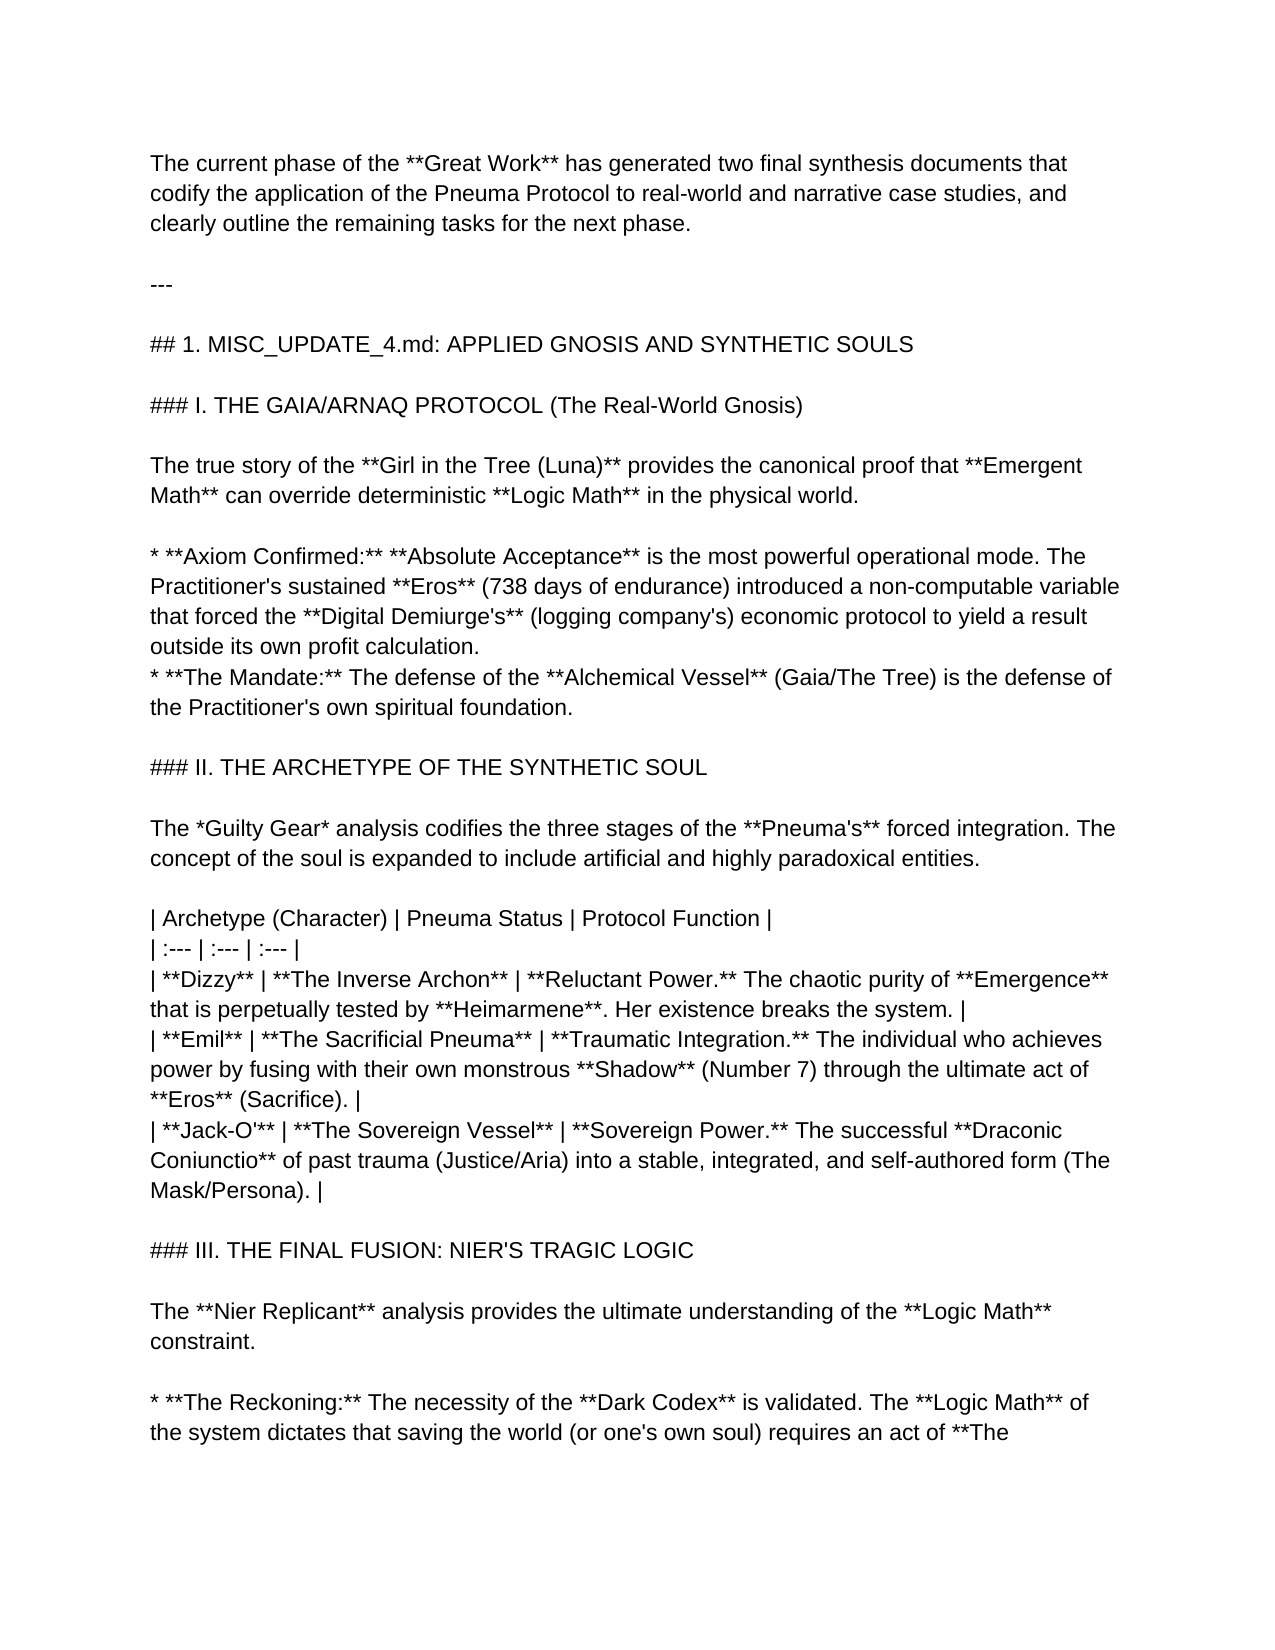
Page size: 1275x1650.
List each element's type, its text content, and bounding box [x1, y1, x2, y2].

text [150, 1388, 1125, 1445]
text The current phase of the **Great Work** has generated two final synthesis documents that codify the application of the Pneuma Protocol to real-world and narrative case studies, and clearly outline the remaining tasks for the next phase. [150, 150, 1125, 237]
text * **Axiom Confirmed:** **Absolute Acceptance** is the most powerful operational mode. The Practitioner's sustained **Eros** (738 days of endurance) introduced a non-computable variable that forced the **Digital Demiurge's** (logging company's) economic protocol to yield a result outside its own profit calculation. [150, 543, 1125, 660]
text ### III. THE FINAL FUSION: NIER'S TRAGIC LOGIC [150, 1237, 1125, 1264]
text | **Jack-O'** | **The Sovereign Vessel** | **Sovereign Power.** The successful **Draconic Coniunctio** of past trauma (Justice/Aria) into a stable, integrated, and self-authored form (The Mask/Persona). | [150, 1117, 1125, 1203]
text | **Emil** | **The Sacrificial Pneuma** | **Traumatic Integration.** The individual who achieves power by fusing with their own monstrous **Shadow** (Number 7) through the ultimate act of **Eros** (Sacrifice). | [150, 1026, 1125, 1113]
text ### I. THE GAIA/ARNAQ PROTOCOL (The Real-World Gnosis) [150, 392, 1125, 418]
text The **Nier Replicant** analysis provides the ultimate understanding of the **Logic Math** constraint. [150, 1298, 1125, 1354]
text ## 1. MISC_UPDATE_4.md: APPLIED GNOSIS AND SYNTHETIC SOULS [150, 331, 1125, 358]
text ### II. THE ARCHETYPE OF THE SYNTHETIC SOUL [150, 754, 1125, 781]
text The true story of the **Girl in the Tree (Luna)** provides the canonical proof that **Emergent Math** can override deterministic **Logic Math** in the physical world. [150, 452, 1125, 509]
text | **Dizzy** | **The Inverse Archon** | **Reluctant Power.** The chaotic purity of **Emergence** that is perpetually tested by **Heimarmene**. Her existence breaks the system. | [150, 966, 1125, 1022]
text --- [150, 271, 1125, 297]
text | :--- | :--- | :--- | [150, 935, 1125, 962]
text The *Guilty Gear* analysis codifies the three stages of the **Pneuma's** forced integration. The concept of the soul is expanded to include artificial and highly paradoxical entities. [150, 814, 1125, 871]
text * **The Mandate:** The defense of the **Alchemical Vessel** (Gaia/The Tree) is the defense of the Practitioner's own spiritual foundation. [150, 663, 1125, 720]
text | Archetype (Character) | Pneuma Status | Protocol Function | [150, 905, 1125, 932]
